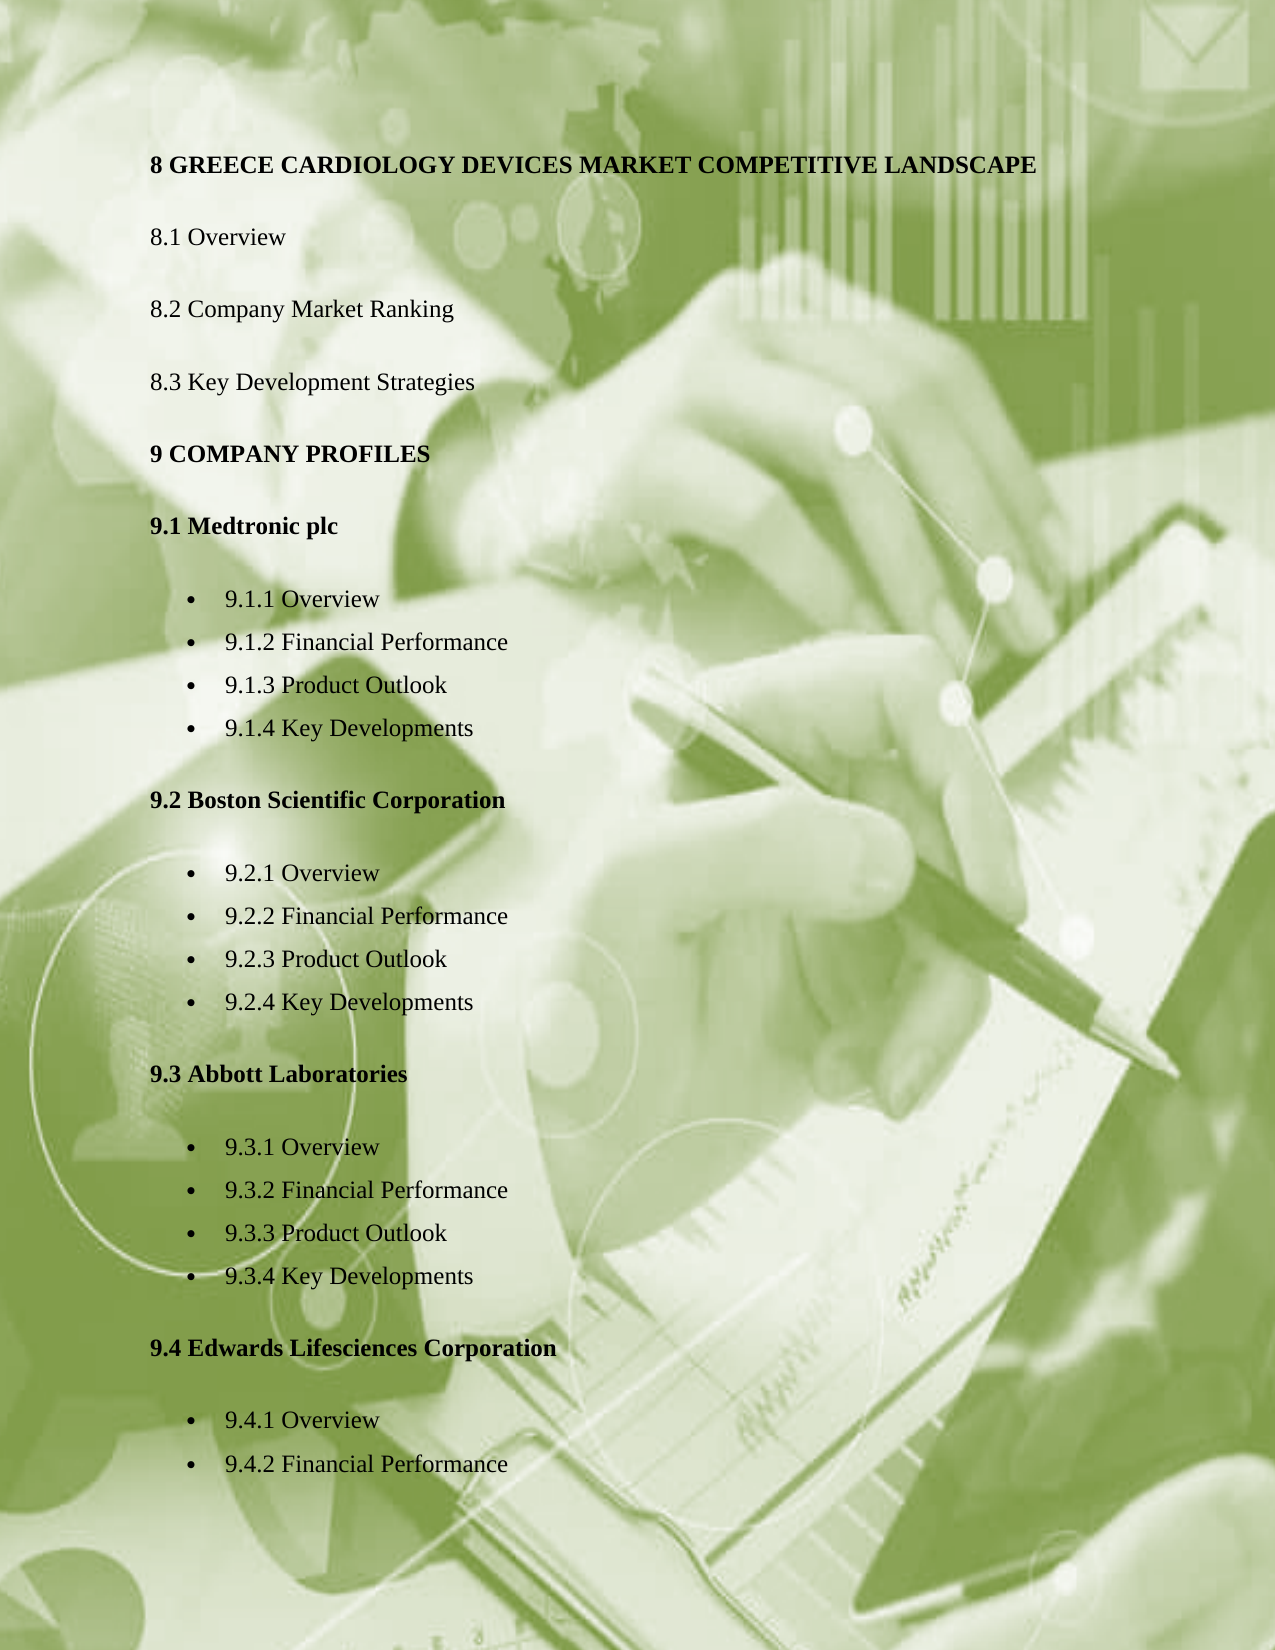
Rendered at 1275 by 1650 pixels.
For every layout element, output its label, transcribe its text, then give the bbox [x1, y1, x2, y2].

list 9.4.2 Financial Performance [187, 1449, 1125, 1477]
list 9.1.3 Product Outlook [187, 670, 1125, 699]
list 9.4.1 Overview [187, 1406, 1125, 1434]
text 9.4 Edwards Lifesciences Corporation [150, 1333, 1125, 1362]
list 9.3.4 Key Developments [187, 1261, 1125, 1290]
list 9.2.3 Product Outlook [187, 944, 1125, 973]
list 9.2.4 Key Developments [187, 987, 1125, 1016]
text 9 COMPANY PROFILES [150, 439, 1125, 468]
list 9.1.2 Financial Performance [187, 627, 1125, 656]
list 9.3.1 Overview [187, 1132, 1125, 1160]
list 9.1.1 Overview [187, 584, 1125, 612]
text 9.1 Medtronic plc [150, 511, 1125, 540]
list 9.2.2 Financial Performance [187, 901, 1125, 929]
text 9.3 Abbott Laboratories [150, 1059, 1125, 1088]
text 8.2 Company Market Ranking [150, 294, 1125, 323]
text 8 GREECE CARDIOLOGY DEVICES MARKET COMPETITIVE LANDSCAPE [150, 150, 1125, 179]
text 9.2 Boston Scientific Corporation [150, 785, 1125, 814]
list 9.1.4 Key Developments [187, 713, 1125, 742]
list 9.3.2 Financial Performance [187, 1175, 1125, 1203]
text 8.1 Overview [150, 222, 1125, 251]
list 9.2.1 Overview [187, 858, 1125, 886]
text 8.3 Key Development Strategies [150, 367, 1125, 396]
list 9.3.3 Product Outlook [187, 1218, 1125, 1247]
